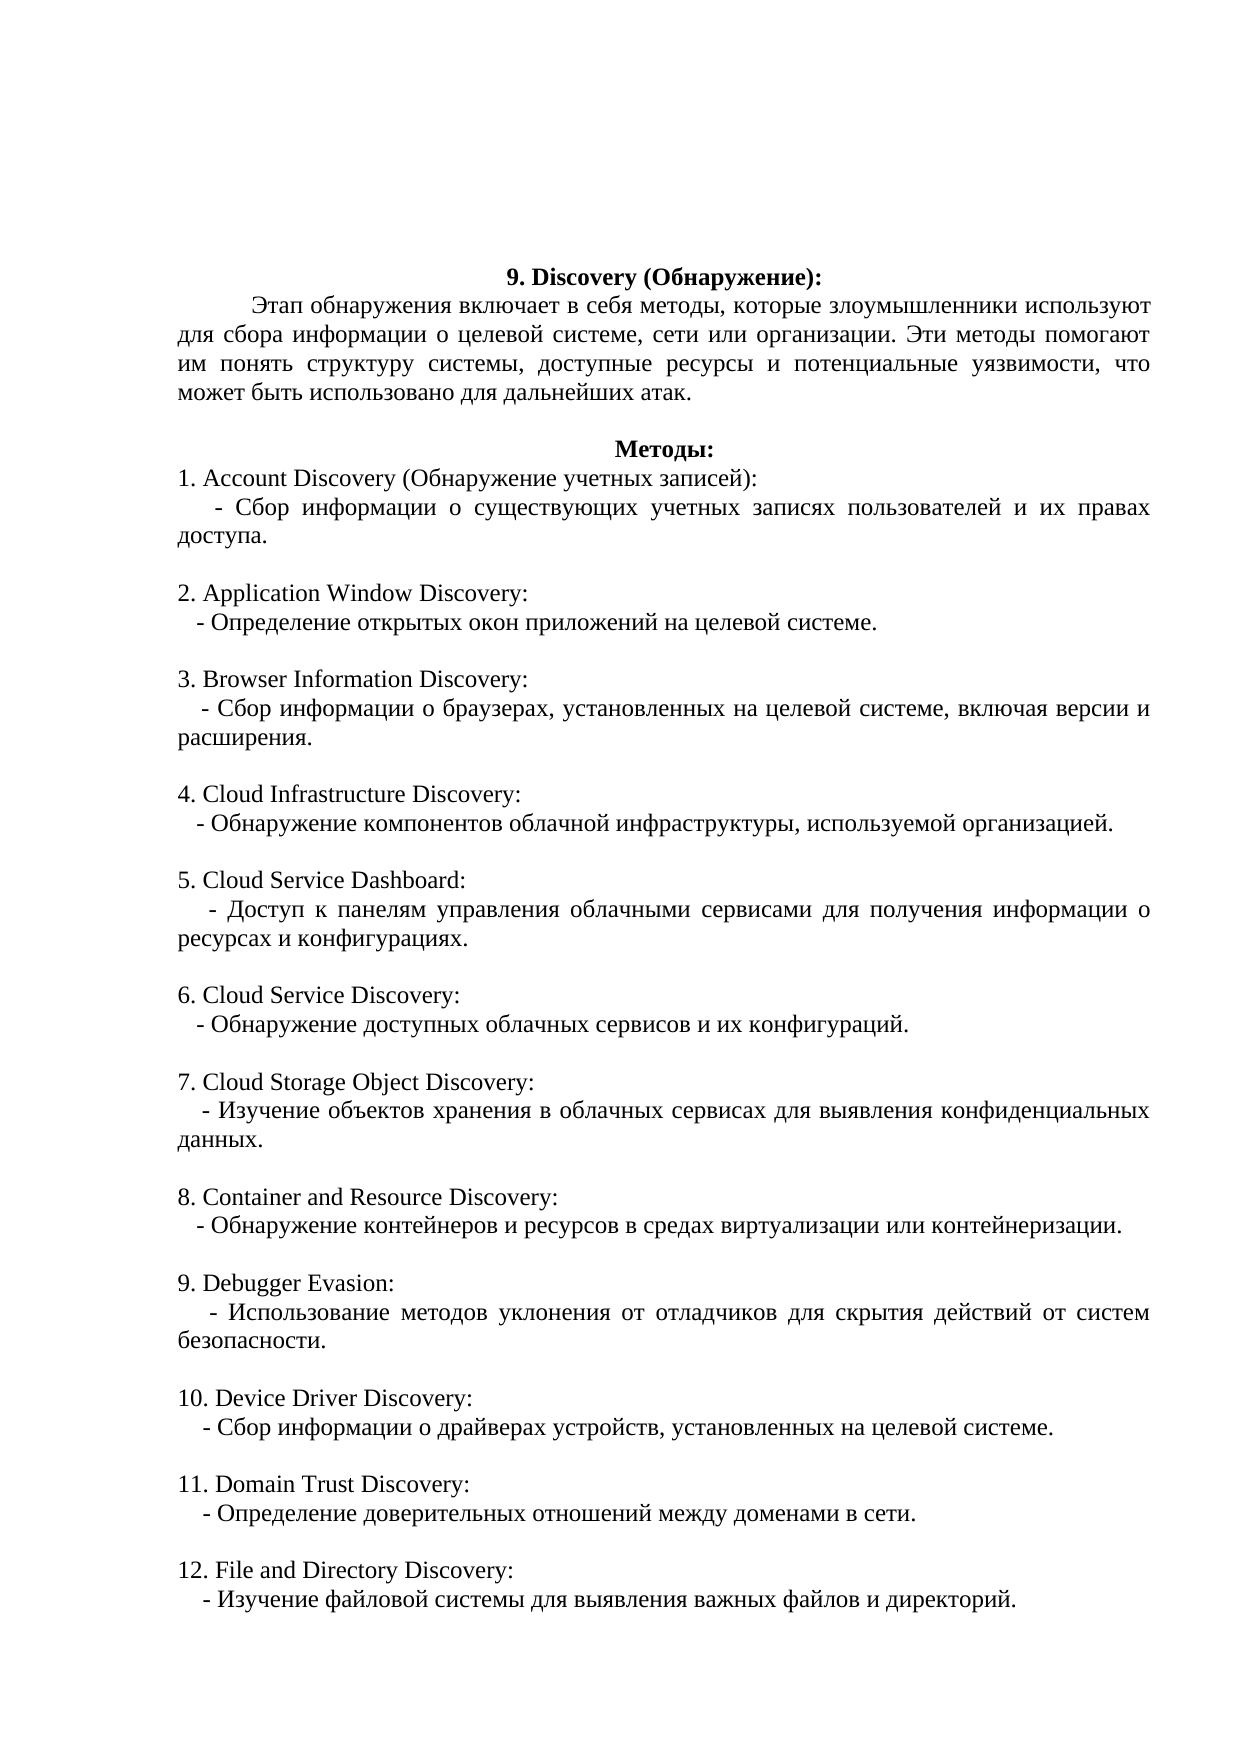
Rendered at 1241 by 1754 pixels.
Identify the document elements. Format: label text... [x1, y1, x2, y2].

text - Обнаружение доступных облачных сервисов и их конфигураций. [177, 1009, 1152, 1038]
text 12. File and Directory Discovery: [177, 1556, 1152, 1584]
text - Обнаружение контейнеров и ресурсов в средах виртуализации или контейнеризации. [177, 1211, 1152, 1239]
text - Сбор информации о существующих учетных записях пользователей и их правах доступа. [177, 492, 1152, 549]
text Методы: [177, 434, 1152, 463]
text - Обнаружение компонентов облачной инфраструктуры, используемой организацией. [177, 808, 1152, 837]
text 10. Device Driver Discovery: [177, 1383, 1152, 1412]
text - Сбор информации о браузерах, установленных на целевой системе, включая версии и расширения. [177, 693, 1152, 751]
text 3. Browser Information Discovery: [177, 664, 1152, 693]
text 1. Account Discovery (Обнаружение учетных записей): [177, 463, 1152, 492]
text - Использование методов уклонения от отладчиков для скрытия действий от систем безопасности. [177, 1297, 1152, 1354]
text 11. Domain Trust Discovery: [177, 1469, 1152, 1498]
text - Изучение файловой системы для выявления важных файлов и директорий. [177, 1584, 1152, 1613]
text 9. Discovery (Обнаружение): [177, 262, 1152, 291]
text - Определение открытых окон приложений на целевой системе. [177, 607, 1152, 636]
text 7. Cloud Storage Object Discovery: [177, 1067, 1152, 1096]
text 5. Cloud Service Dashboard: [177, 866, 1152, 894]
text - Изучение объектов хранения в облачных сервисах для выявления конфиденциальных данных. [177, 1096, 1152, 1153]
text 2. Application Window Discovery: [177, 578, 1152, 607]
text 9. Debugger Evasion: [177, 1268, 1152, 1297]
text 8. Container and Resource Discovery: [177, 1182, 1152, 1211]
text 6. Cloud Service Discovery: [177, 981, 1152, 1009]
text Этап обнаружения включает в себя методы, которые злоумышленники используют для сбора информации о целевой системе, сети или организации. Эти методы помогают им понять структуру системы, доступные ресурсы и потенциальные уязвимости, что может быть использовано для дальнейших атак. [177, 291, 1152, 406]
text 4. Cloud Infrastructure Discovery: [177, 779, 1152, 808]
text - Определение доверительных отношений между доменами в сети. [177, 1498, 1152, 1527]
text - Доступ к панелям управления облачными сервисами для получения информации о ресурсах и конфигурациях. [177, 894, 1152, 952]
text - Сбор информации о драйверах устройств, установленных на целевой системе. [177, 1412, 1152, 1441]
